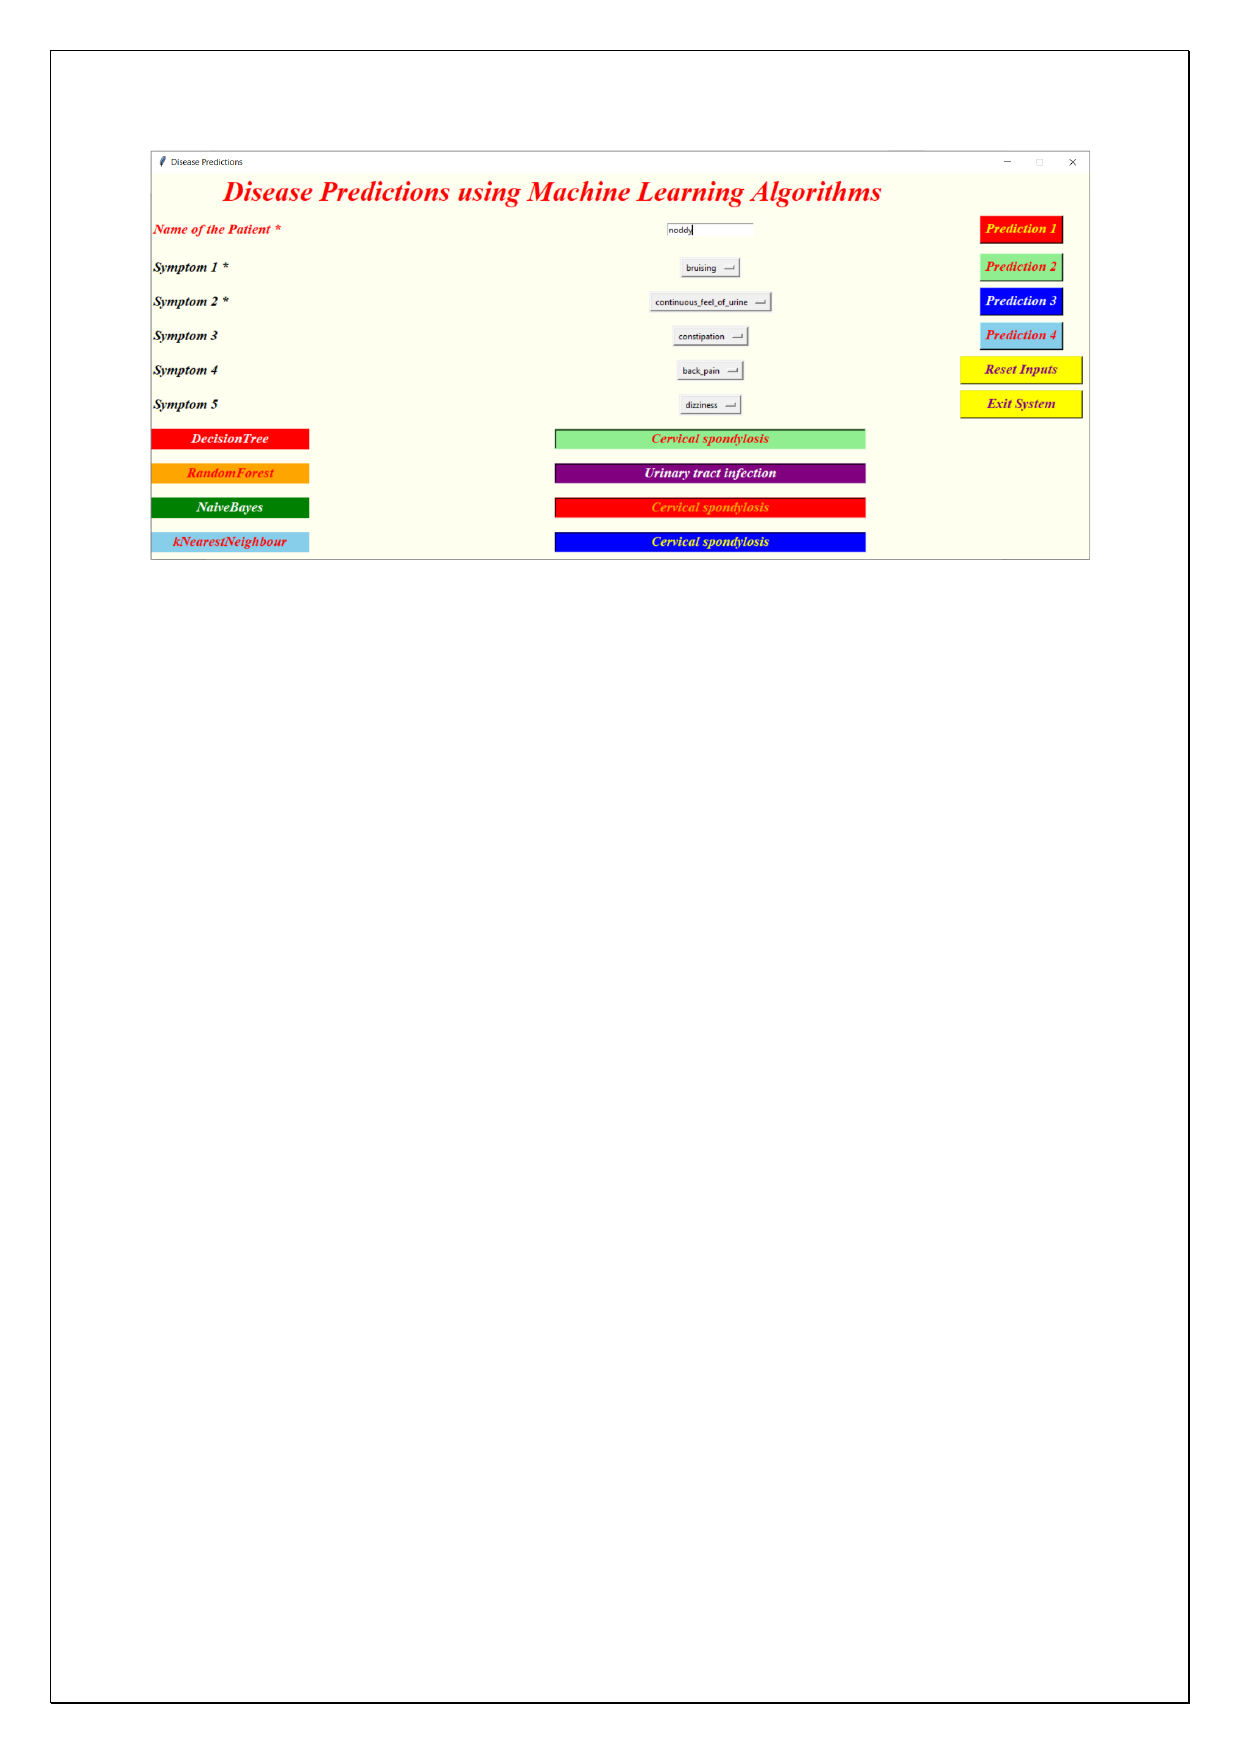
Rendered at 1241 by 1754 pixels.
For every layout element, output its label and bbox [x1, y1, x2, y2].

picture [150, 150, 1091, 560]
